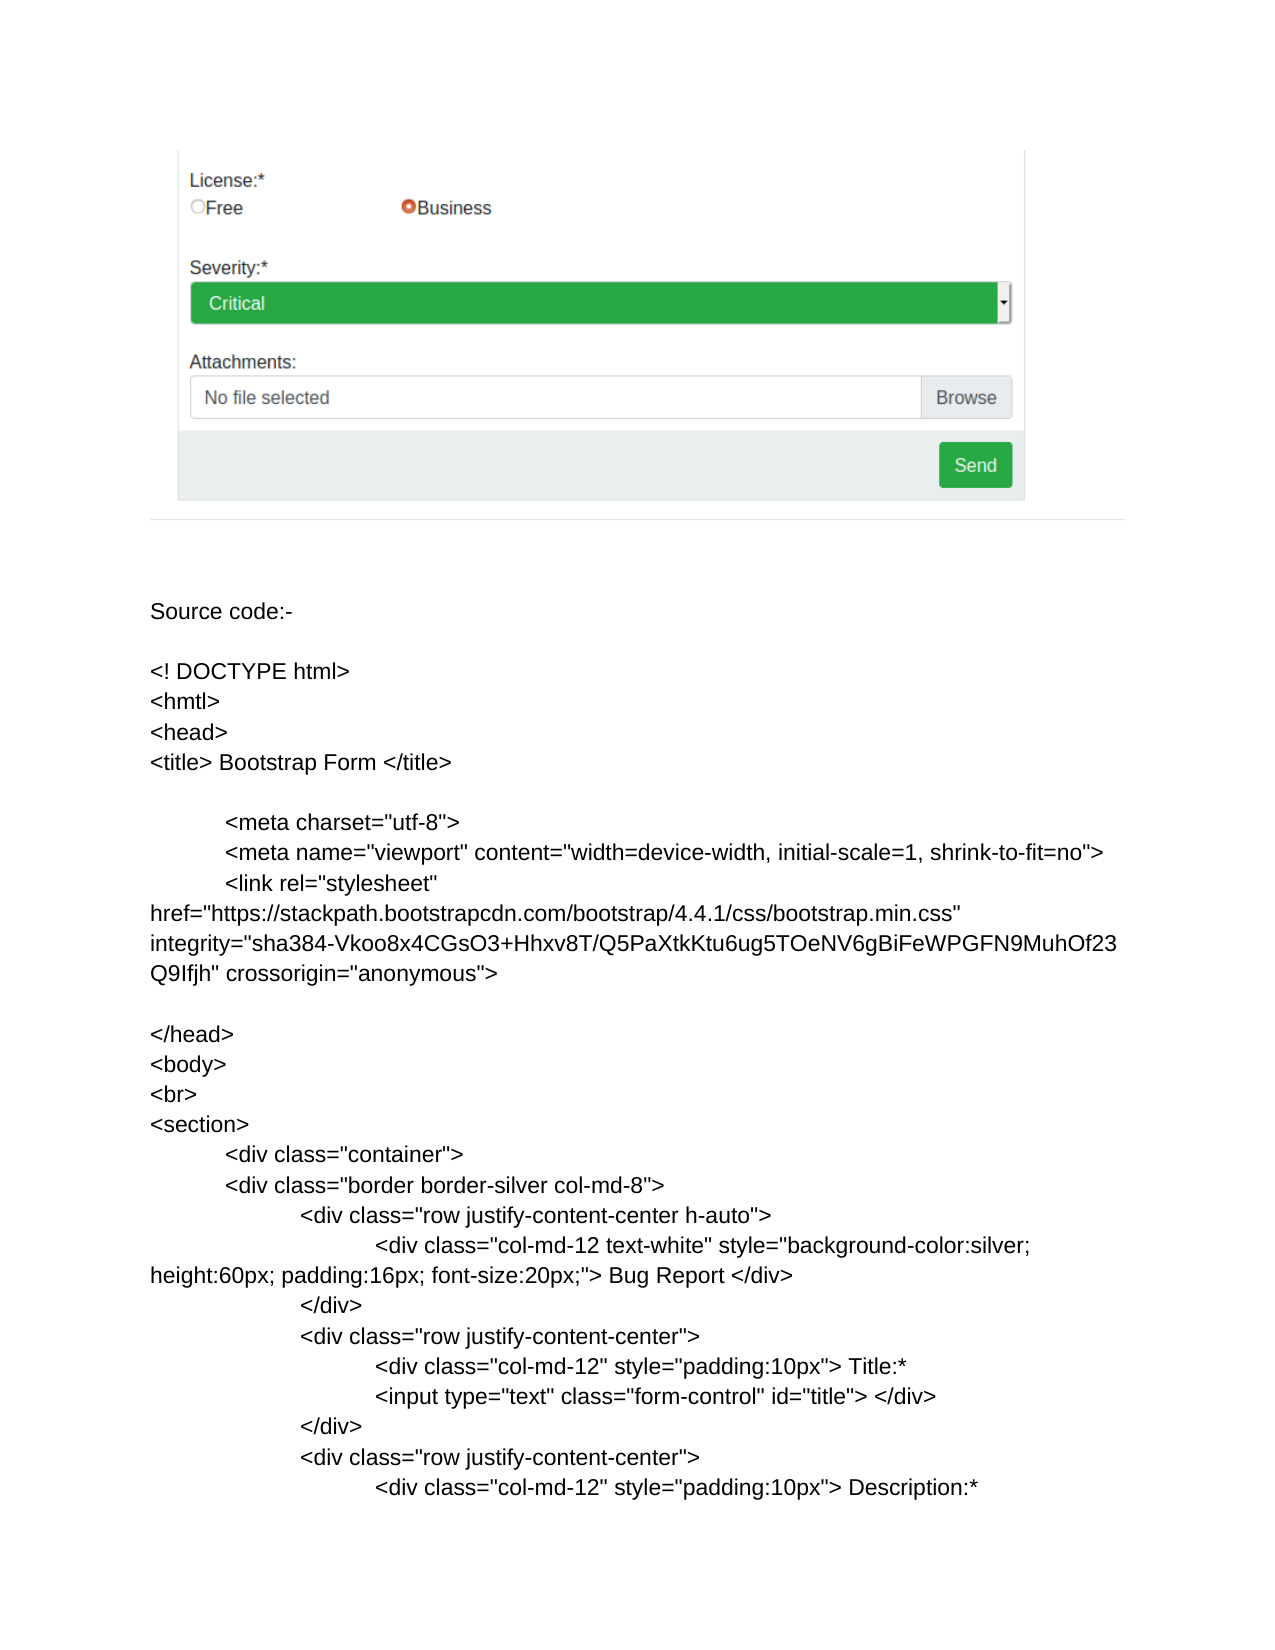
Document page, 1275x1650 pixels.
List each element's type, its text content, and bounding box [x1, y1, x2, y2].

text <div class="container"> [150, 1141, 1125, 1168]
picture [150, 150, 1125, 534]
text </div> [150, 1292, 1125, 1319]
text <title> Bootstrap Form </title> [150, 749, 1125, 775]
text <meta name="viewport" content="width=device-width, initial-scale=1, shrink-to-fit=no"> [150, 839, 1125, 866]
text <hmtl> [150, 688, 1125, 714]
text <! DOCTYPE html> [150, 658, 1125, 684]
text <div class="col-md-12" style="padding:10px"> Title:* [150, 1353, 1125, 1379]
text <section> [150, 1111, 1125, 1137]
text Source code:- [150, 598, 1125, 624]
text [150, 1443, 1125, 1470]
text <input type="text" class="form-control" id="title"> </div> [150, 1383, 1125, 1409]
text <body> [150, 1051, 1125, 1077]
text <link rel="stylesheet" href="https://stackpath.bootstrapcdn.com/bootstrap/4.4.1/css/bootstrap.min.css" integrity="sha384-Vkoo8x4CGsO3+Hhxv8T/Q5PaXtkKtu6ug5TOeNV6gBiFeWPGFN9MuhOf23Q9Ifjh" crossorigin="anonymous"> [150, 869, 1125, 986]
text <div class="row justify-content-center h-auto"> [150, 1202, 1125, 1228]
text </div> [150, 1413, 1125, 1439]
text <div class="border border-silver col-md-8"> [150, 1172, 1125, 1198]
text <meta charset="utf-8"> [150, 809, 1125, 835]
text <br> [150, 1081, 1125, 1107]
text <head> [150, 718, 1125, 745]
text <div class="col-md-12 text-white" style="background-color:silver; height:60px; padding:16px; font-size:20px;"> Bug Report </div> [150, 1232, 1125, 1288]
text <div class="row justify-content-center"> [150, 1323, 1125, 1349]
text <div class="col-md-12" style="padding:10px"> Description:* [150, 1474, 1125, 1500]
text </head> [150, 1021, 1125, 1047]
